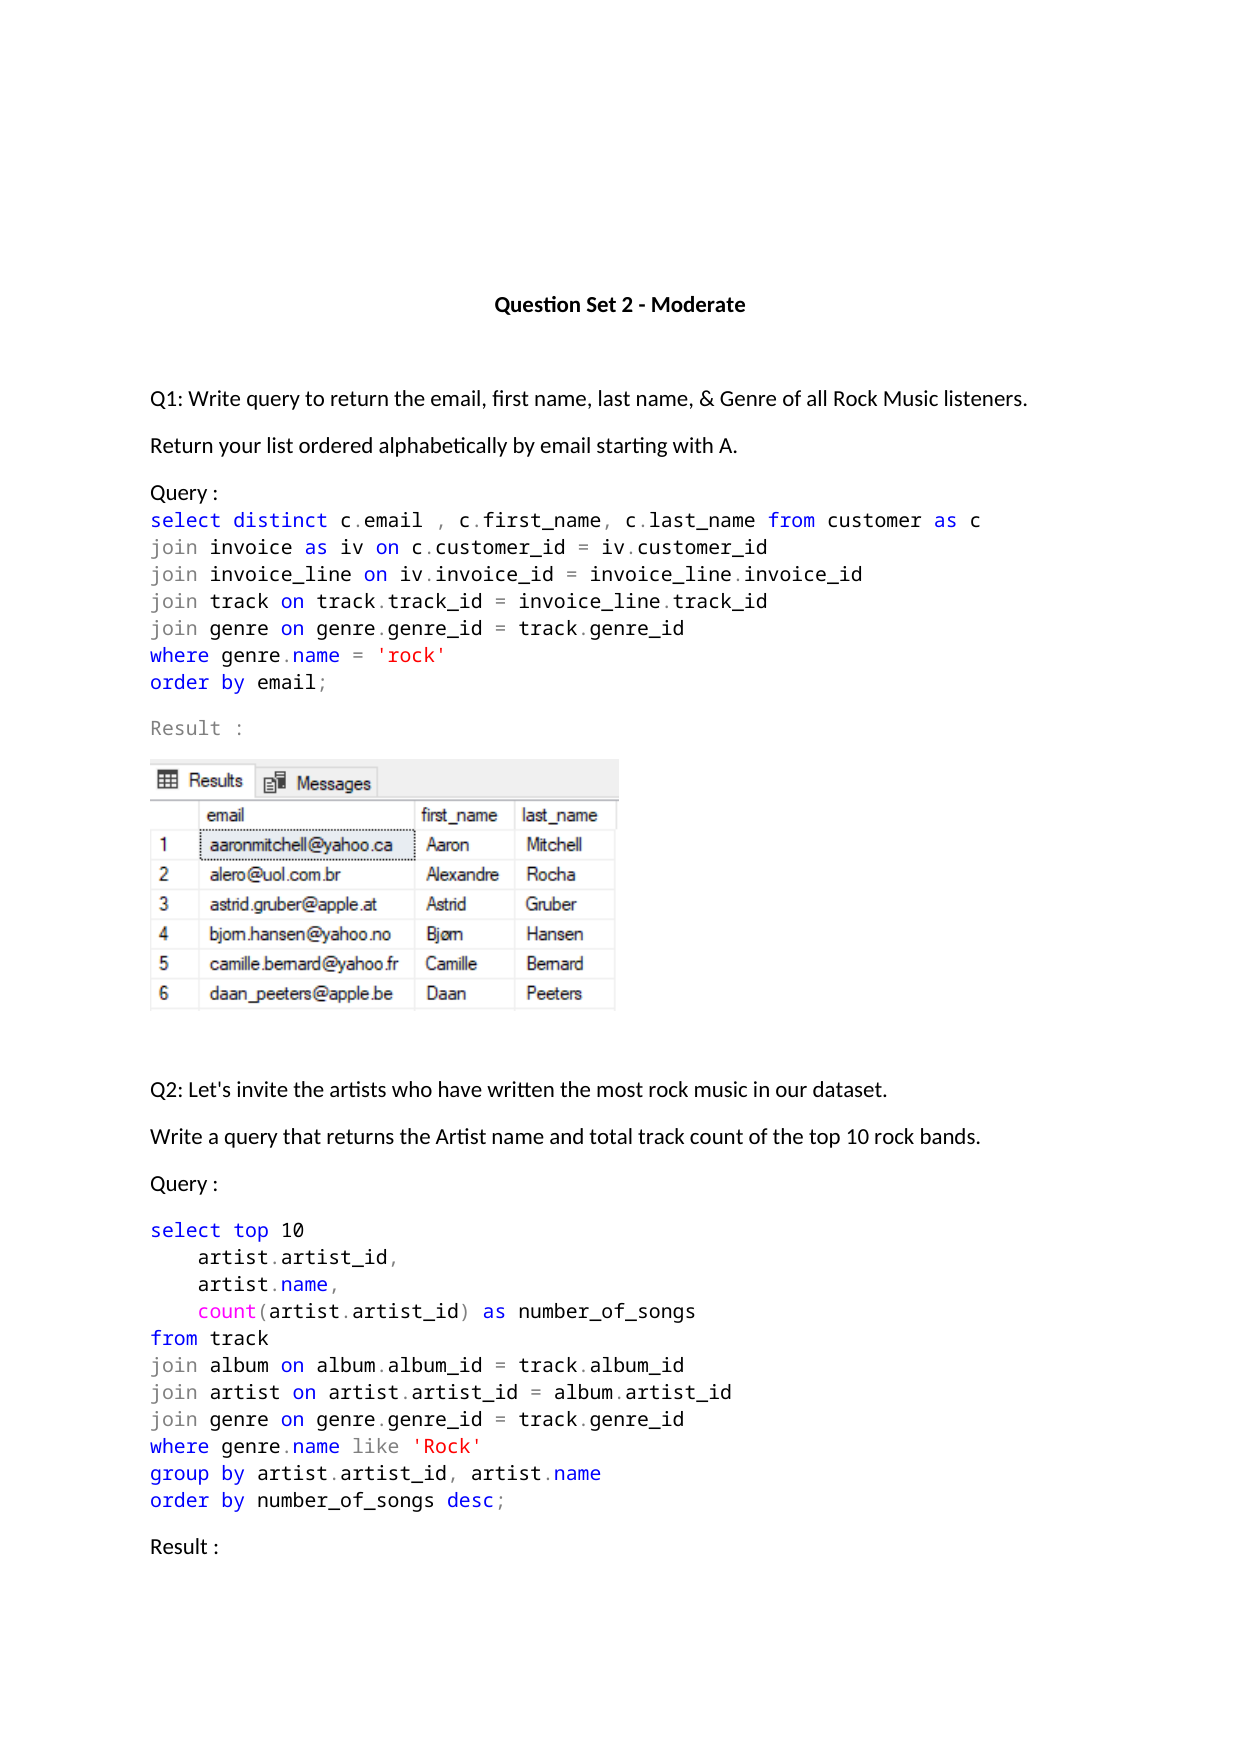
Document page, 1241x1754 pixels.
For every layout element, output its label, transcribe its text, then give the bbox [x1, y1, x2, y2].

text order by number_of_songs desc; [150, 1486, 1090, 1513]
text join album on album.album_id = track.album_id [150, 1351, 1090, 1378]
text count(artist.artist_id) as number_of_songs [150, 1297, 1090, 1324]
text Q2: Let's invite the artists who have written the most rock music in our dataset. [150, 1076, 1090, 1104]
text where genre.name = 'rock' [150, 641, 1090, 668]
text Q1: Write query to return the email, first name, last name, & Genre of all Rock Music listeners. [150, 384, 1090, 412]
text join genre on genre.genre_id = track.genre_id [150, 1405, 1090, 1432]
text Result : [150, 1532, 1090, 1560]
text Result : [150, 714, 1090, 741]
text Return your list ordered alphabetically by email starting with A. [150, 431, 1090, 459]
text select distinct c.email , c.first_name, c.last_name from customer as c [150, 506, 1090, 533]
text join invoice as iv on c.customer_id = iv.customer_id [150, 533, 1090, 560]
picture [150, 759, 619, 1011]
text artist.artist_id, [150, 1243, 1090, 1270]
text from track [150, 1324, 1090, 1351]
text join genre on genre.genre_id = track.genre_id [150, 614, 1090, 641]
text select top 10 [150, 1216, 1090, 1243]
text where genre.name like 'Rock' [150, 1432, 1090, 1459]
text Query : [150, 478, 1090, 506]
text Write a query that returns the Artist name and total track count of the top 10 rock bands. [150, 1122, 1090, 1151]
text group by artist.artist_id, artist.name [150, 1459, 1090, 1486]
text join track on track.track_id = invoice_line.track_id [150, 587, 1090, 614]
text join invoice_line on iv.invoice_id = invoice_line.invoice_id [150, 560, 1090, 587]
text Query : [150, 1169, 1090, 1197]
text order by email; [150, 668, 1090, 695]
text Question Set 2 - Moderate [150, 291, 1090, 319]
text join artist on artist.artist_id = album.artist_id [150, 1378, 1090, 1405]
text artist.name, [150, 1270, 1090, 1297]
